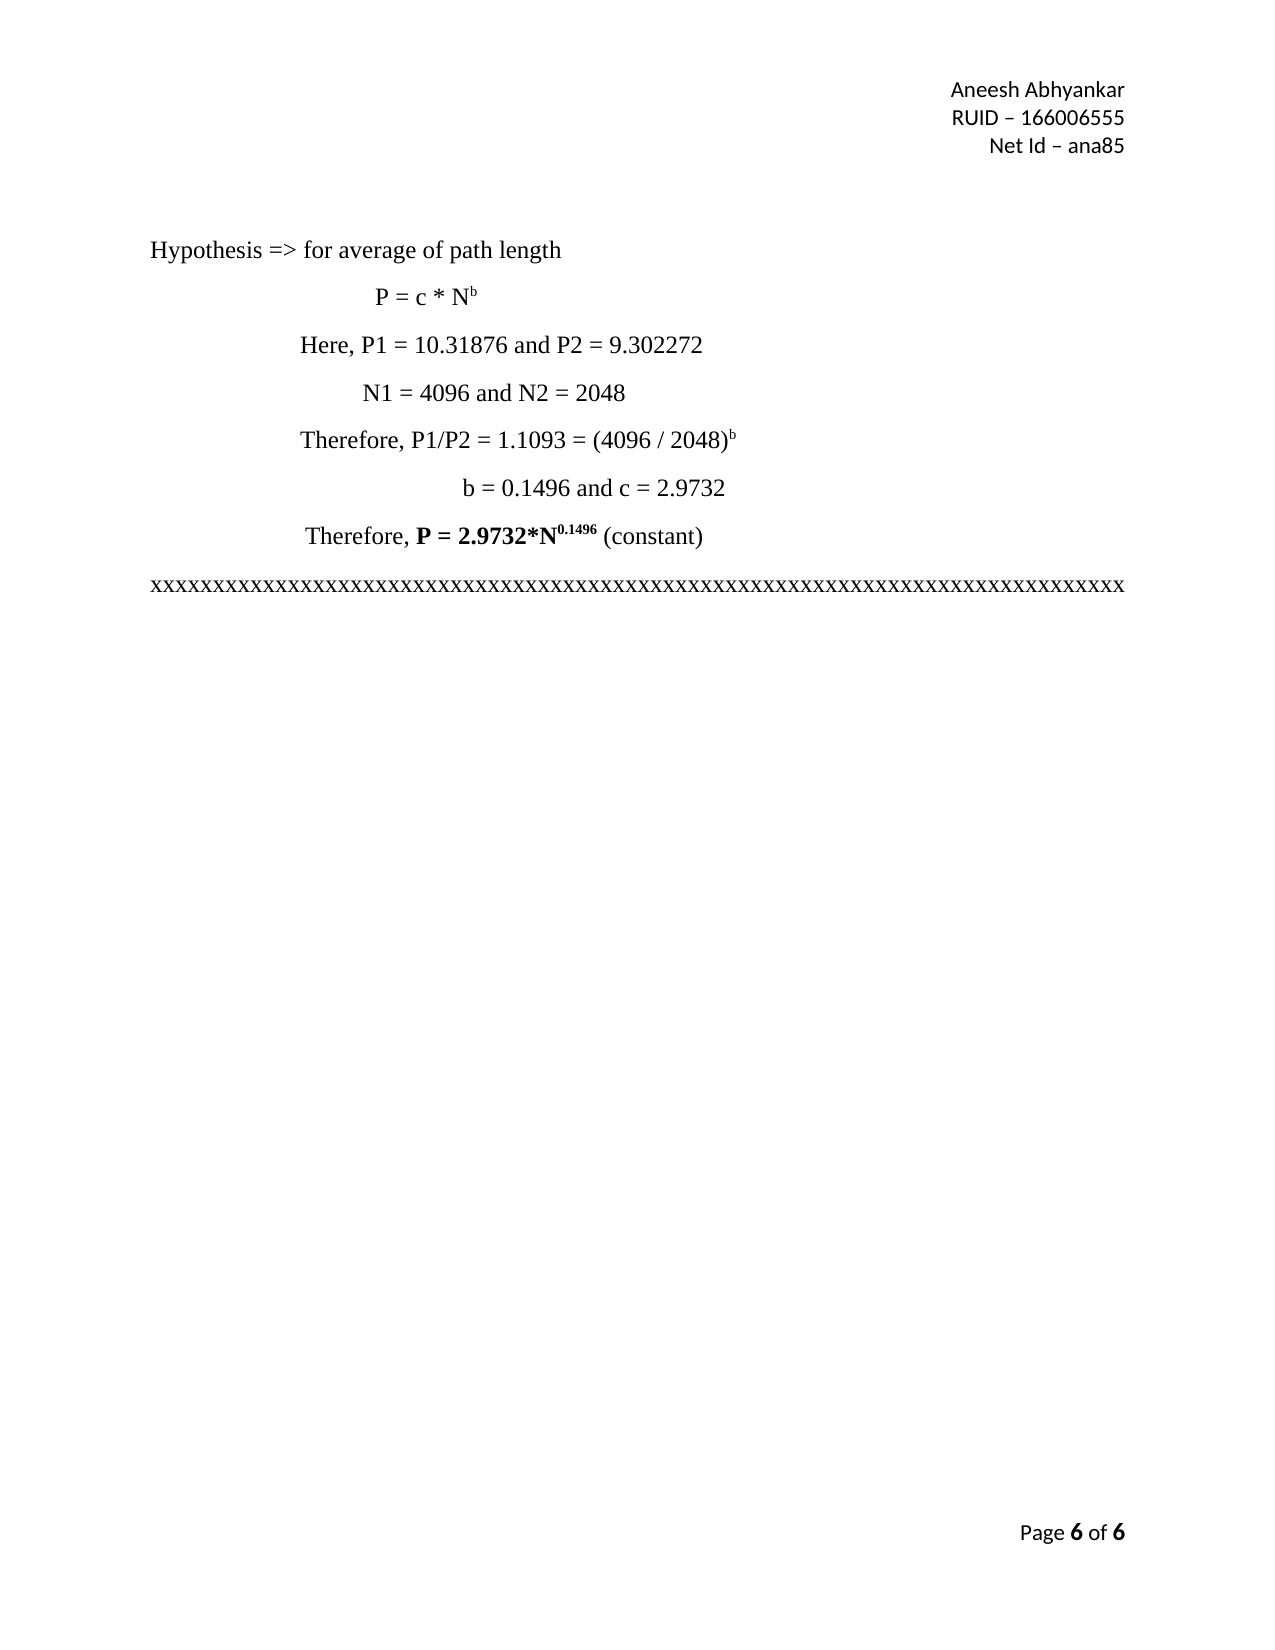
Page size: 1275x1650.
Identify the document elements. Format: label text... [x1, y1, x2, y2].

text xxxxxxxxxxxxxxxxxxxxxxxxxxxxxxxxxxxxxxxxxxxxxxxxxxxxxxxxxxxxxxxxxxxxxxxxxxxxxx [150, 569, 1125, 597]
text N1 = 4096 and N2 = 2048 [150, 378, 1125, 407]
text Here, P1 = 10.31876 and P2 = 9.302272 [150, 330, 1125, 359]
text Therefore, P1/P2 = 1.1093 = (4096 / 2048)b [150, 426, 1125, 454]
text Therefore, P = 2.9732*N0.1496 (constant) [150, 521, 1125, 550]
text b = 0.1496 and c = 2.9732 [150, 473, 1125, 502]
text P = c * Nb [150, 282, 1125, 311]
text Hypothesis => for average of path length [150, 235, 1125, 263]
